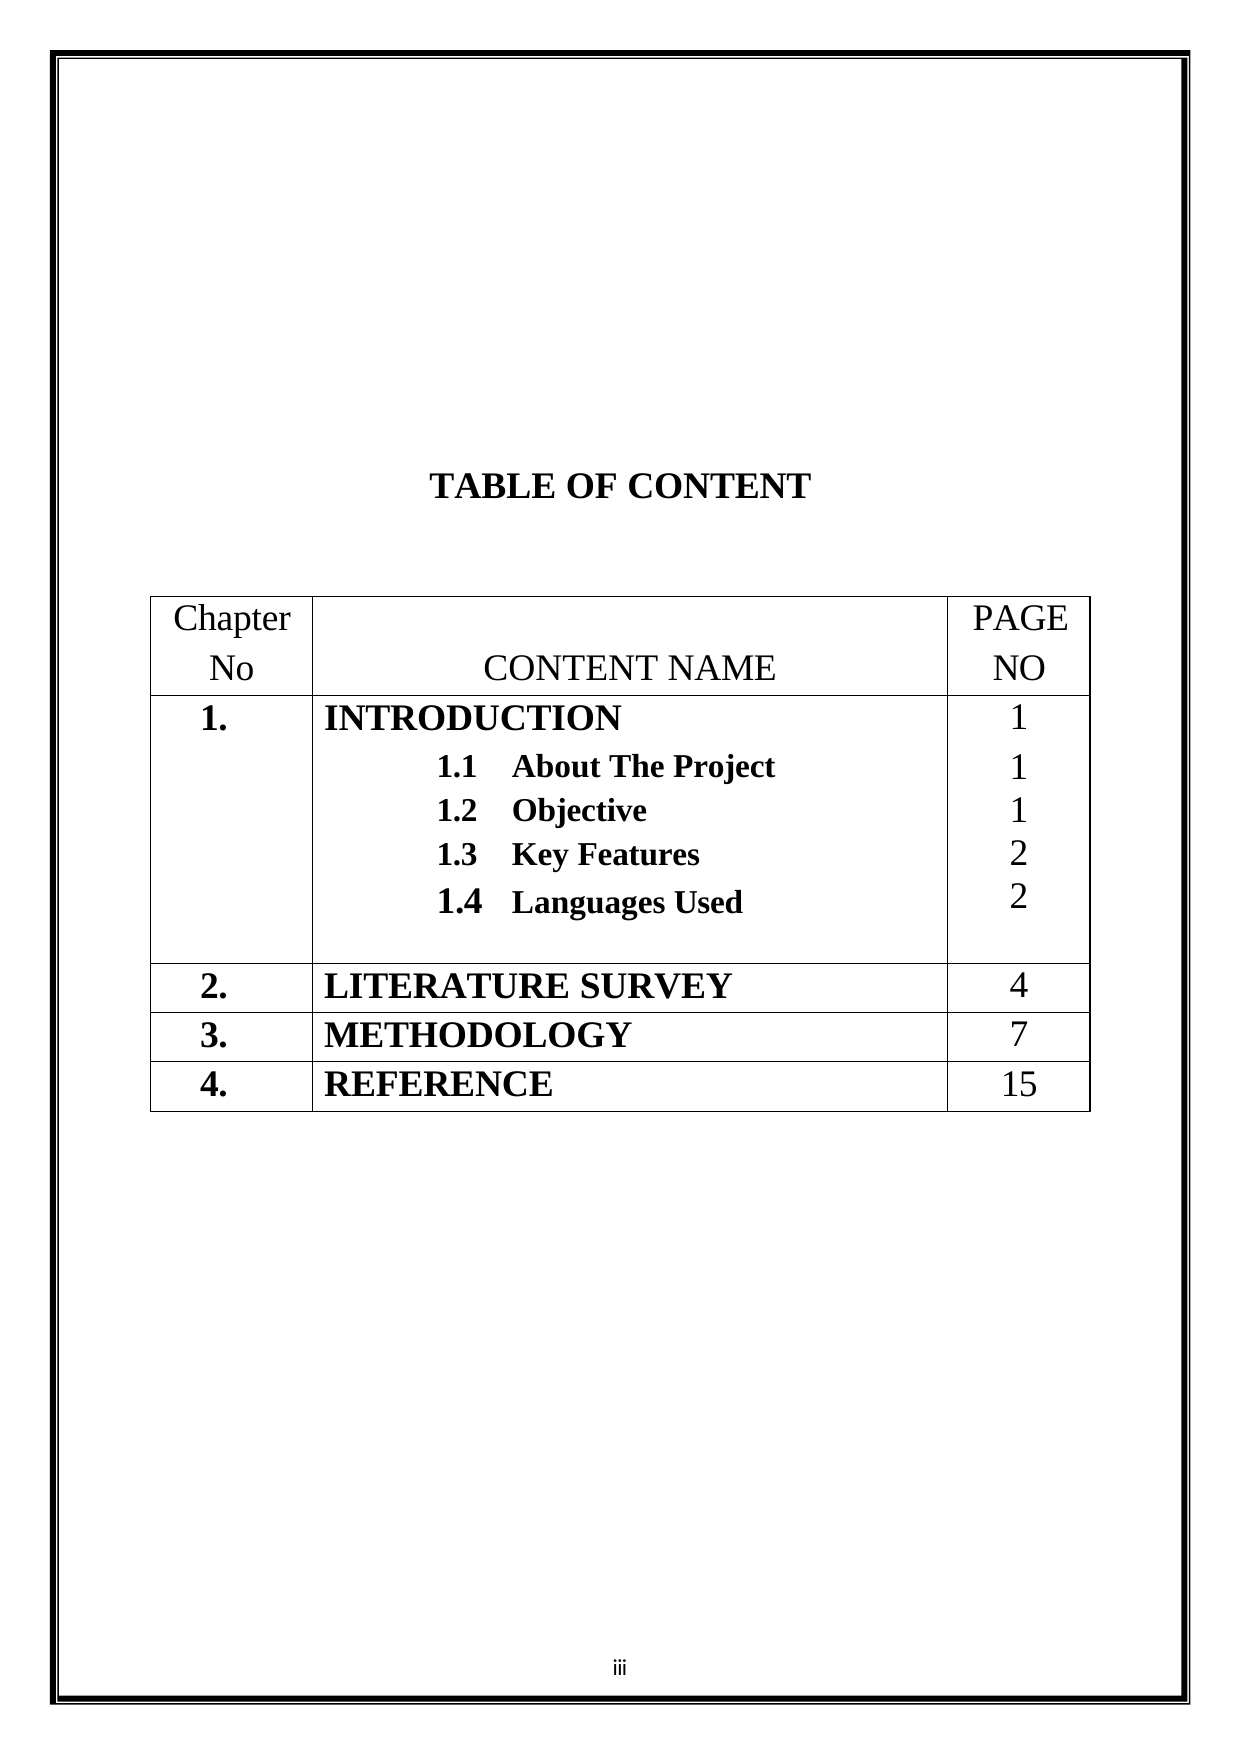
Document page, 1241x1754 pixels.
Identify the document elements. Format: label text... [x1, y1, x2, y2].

table_cell METHODOLOGY [313, 1013, 947, 1061]
table_header CONTENT NAME [313, 597, 947, 695]
table_header Chapter No [151, 597, 312, 695]
table_cell 15 [948, 1062, 1089, 1111]
table_cell 1. [151, 696, 312, 962]
table_cell 4 [948, 964, 1089, 1012]
table_cell 3. [151, 1013, 312, 1061]
table_cell 2. [151, 964, 312, 1012]
subtitle TABLE OF CONTENT [149, 464, 1091, 507]
table_cell REFERENCE [313, 1062, 947, 1111]
table_header PAGE NO [948, 597, 1089, 695]
table_cell INTRODUCTION About The Project Objective Key Features Languages Used [313, 696, 947, 962]
table_cell 4. [151, 1062, 312, 1111]
table_cell 7 [948, 1013, 1089, 1061]
table_cell LITERATURE SURVEY [313, 964, 947, 1012]
table_cell 1 1 1 2 2 [948, 696, 1089, 962]
